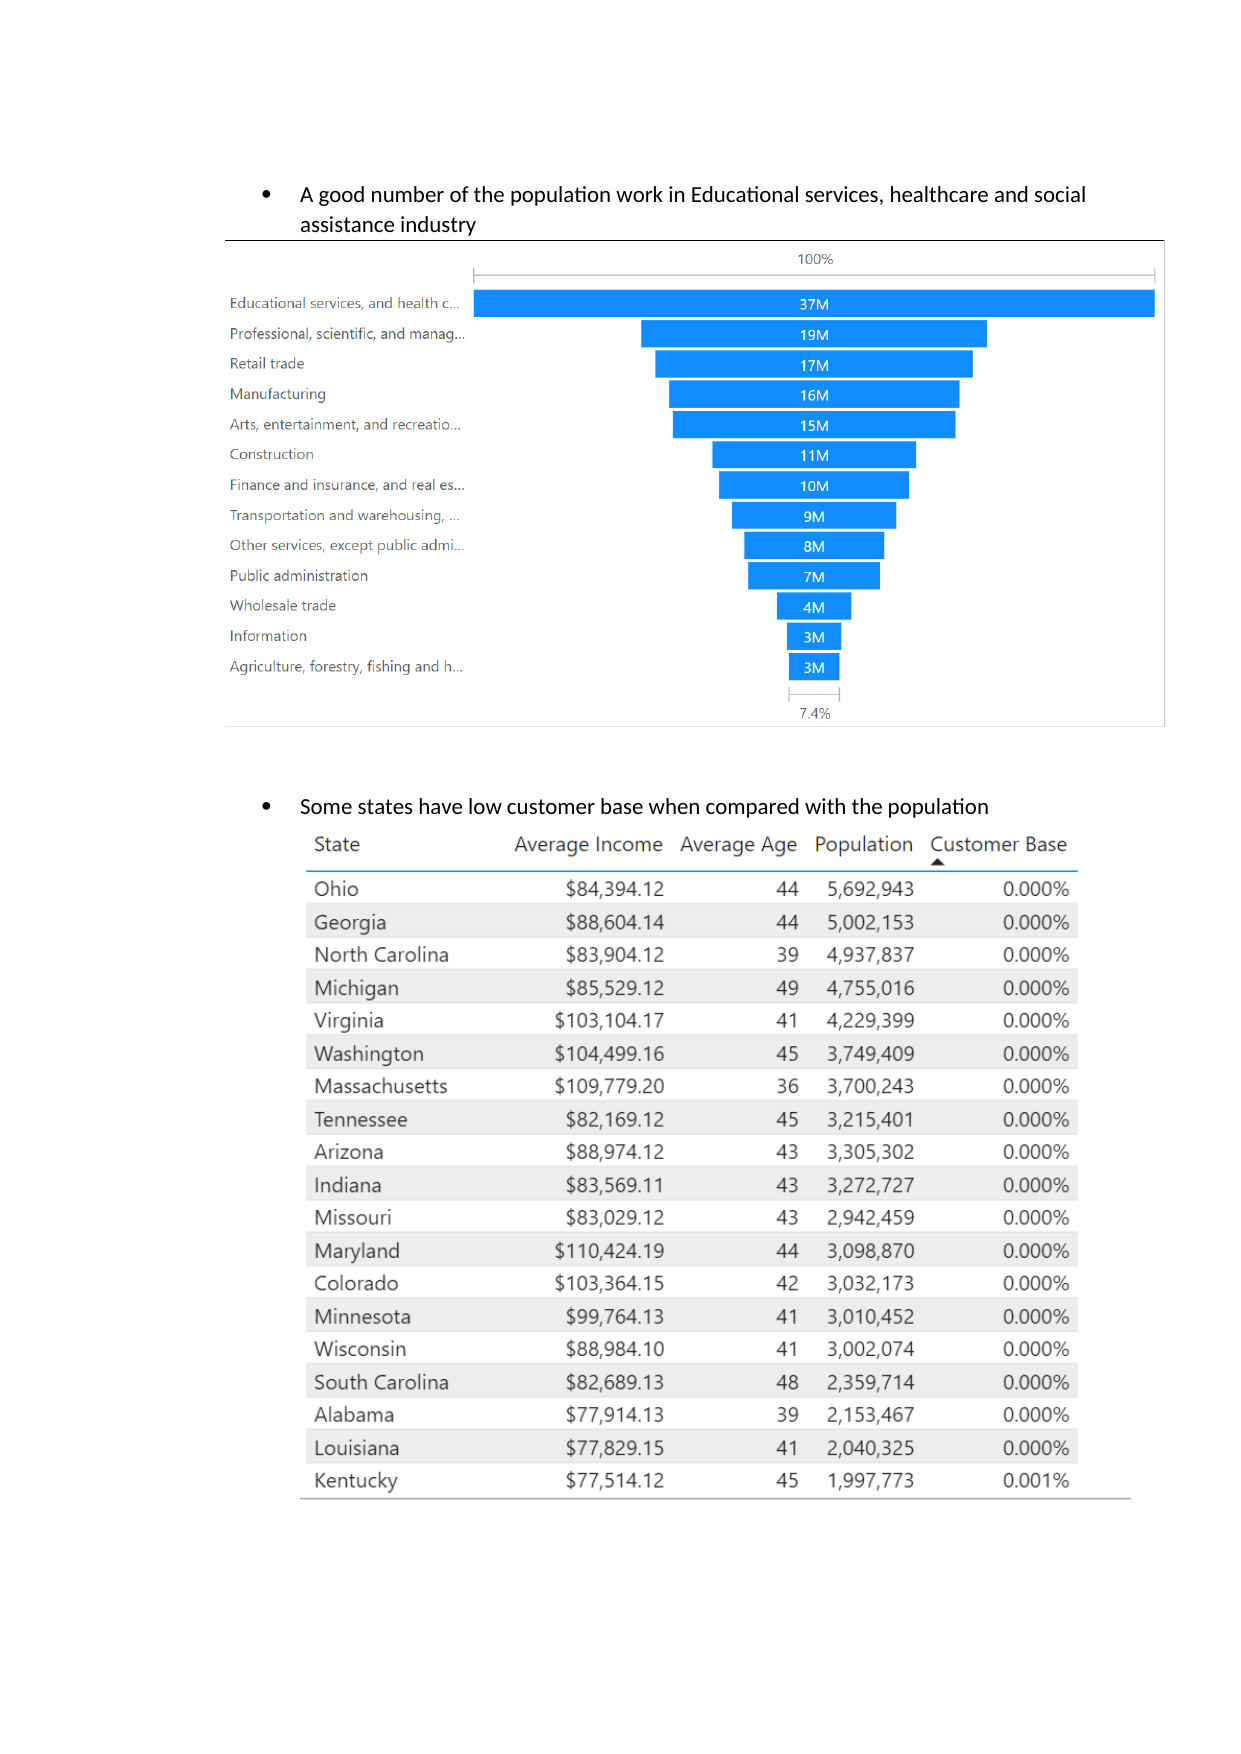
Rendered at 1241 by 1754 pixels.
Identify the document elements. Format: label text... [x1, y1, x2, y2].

picture [300, 822, 1132, 1500]
list A good number of the population work in Educational services, healthcare and social assistance industry [262, 180, 1090, 238]
list Some states have low customer base when compared with the population [262, 792, 1090, 820]
picture [225, 240, 1166, 727]
